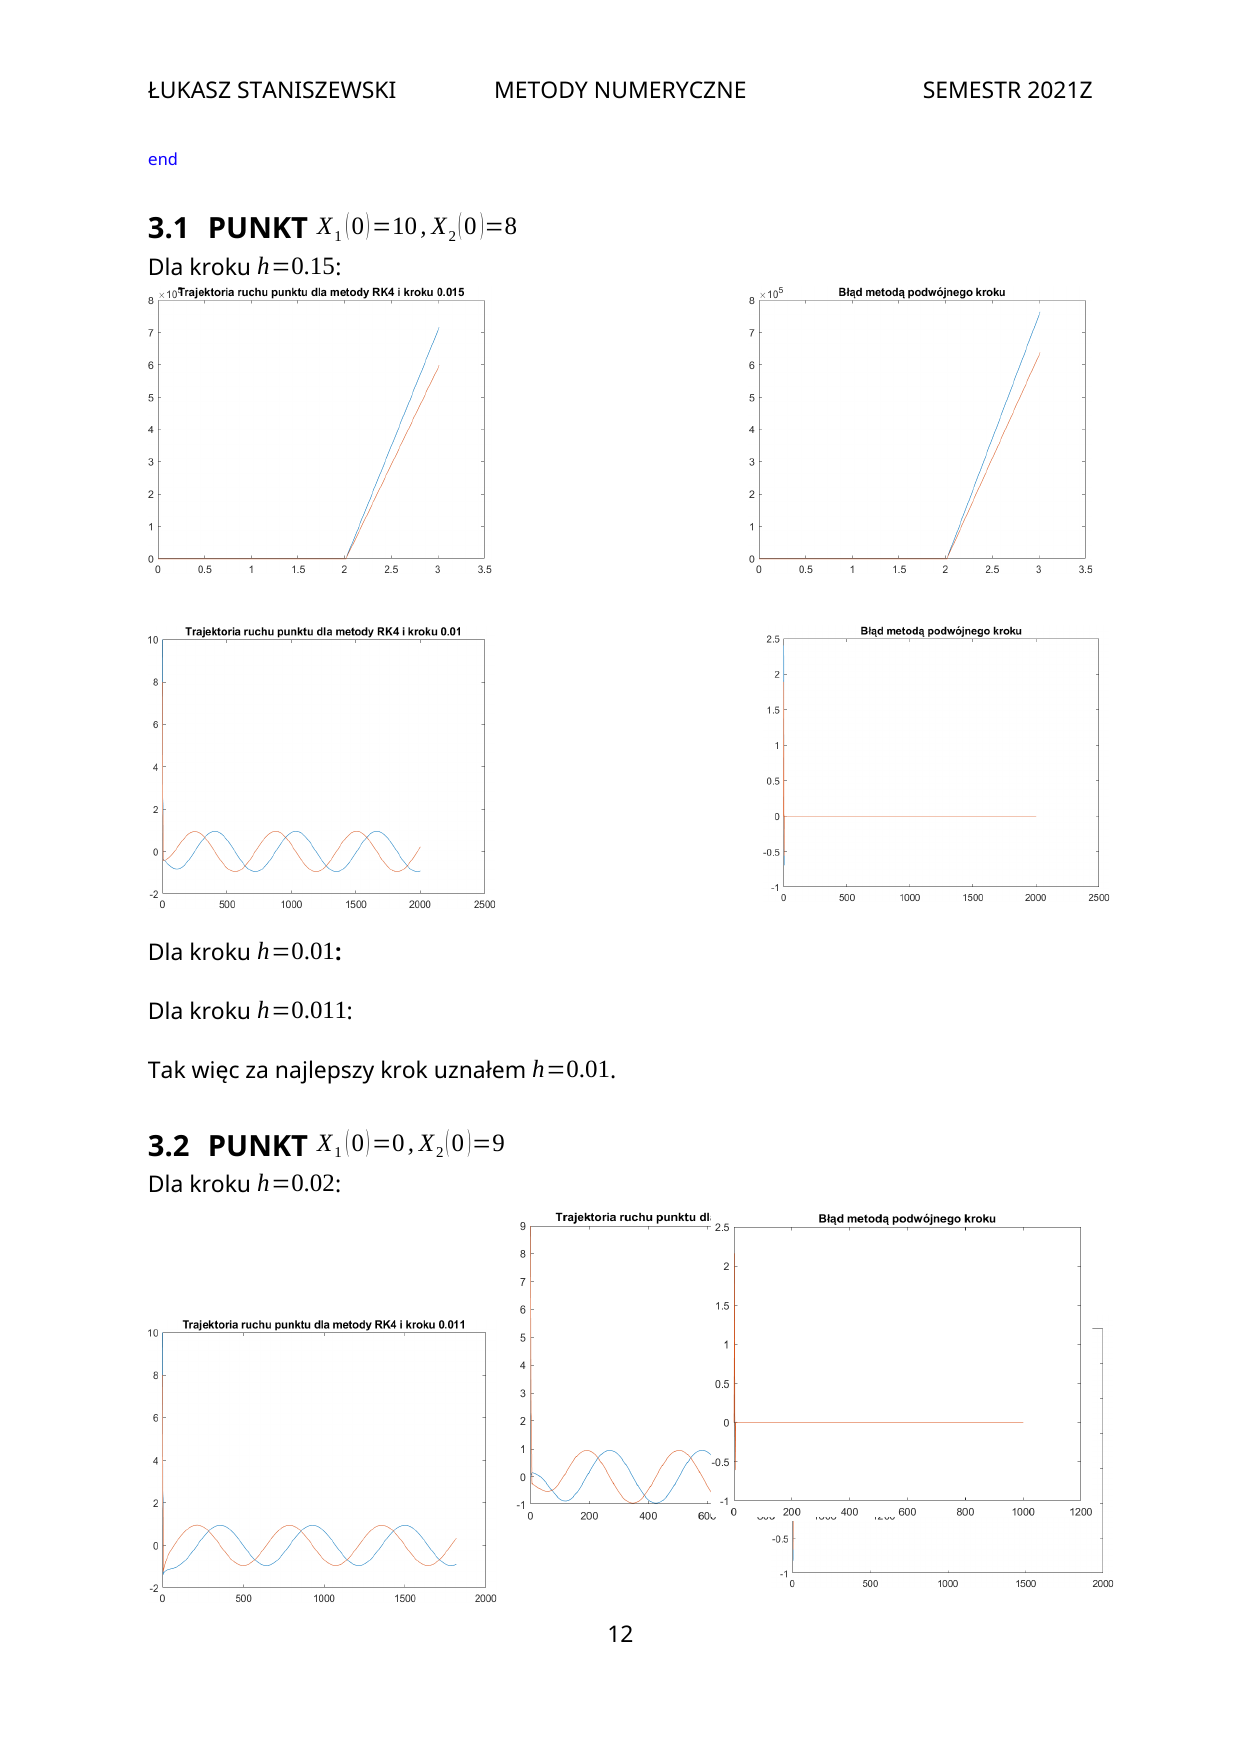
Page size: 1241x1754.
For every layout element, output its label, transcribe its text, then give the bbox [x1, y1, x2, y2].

picture [147, 1320, 497, 1603]
text Dla kroku : [148, 251, 1093, 282]
text end [148, 148, 1093, 170]
subtitle PUNKT [148, 1125, 1093, 1164]
picture [515, 1211, 1114, 1588]
picture [748, 286, 1093, 574]
text Dla kroku : [148, 995, 1093, 1026]
picture [147, 626, 496, 909]
picture [762, 625, 1110, 902]
picture [147, 286, 492, 574]
text Dla kroku : [148, 1168, 1093, 1199]
text Tak więc za najlepszy krok uznałem . [148, 1054, 1093, 1085]
subtitle PUNKT [148, 208, 1093, 247]
